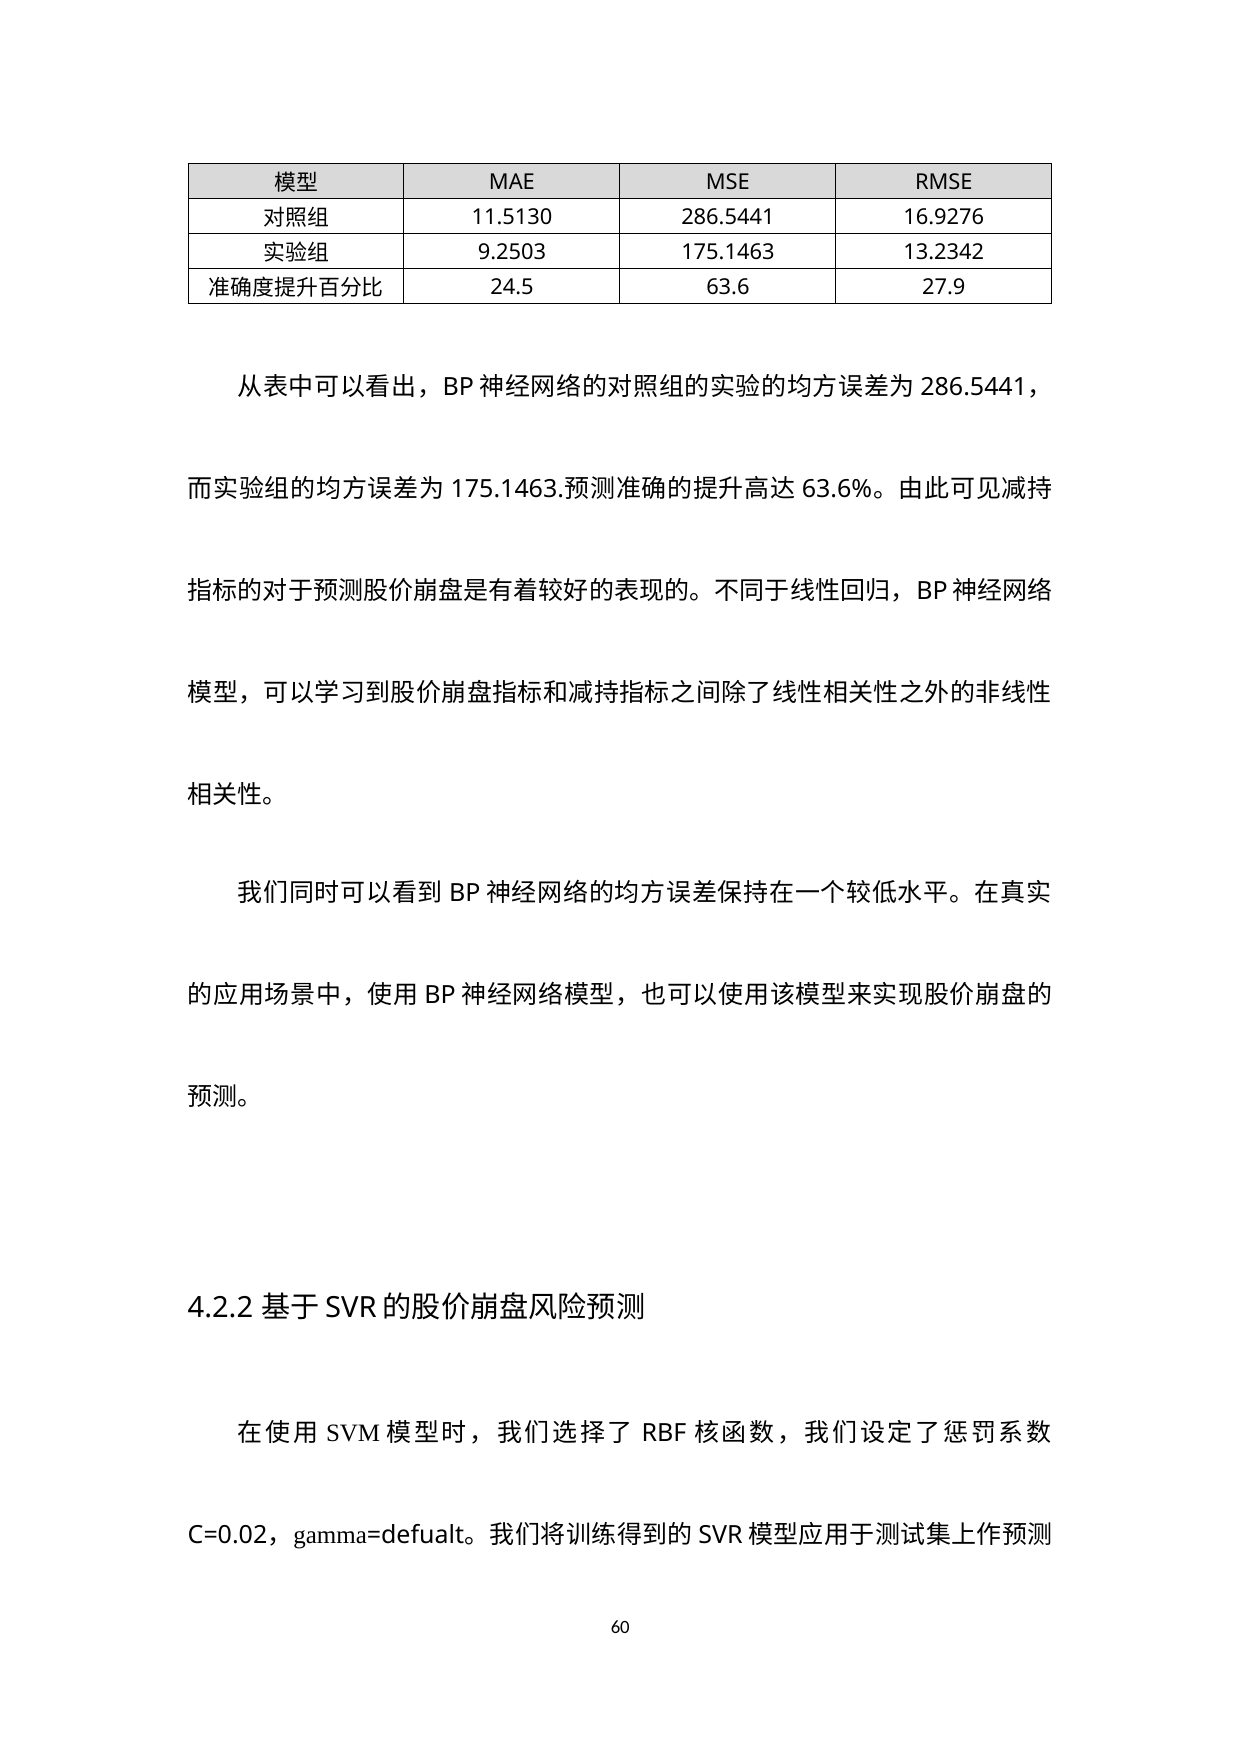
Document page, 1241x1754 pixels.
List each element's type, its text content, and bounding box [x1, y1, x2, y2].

table_cell 63.6 [620, 269, 835, 303]
table_cell 286.5441 [620, 199, 835, 233]
table_cell 9.2503 [404, 234, 619, 268]
table_header MSE [620, 164, 835, 198]
table_cell 175.1463 [620, 234, 835, 268]
table_cell 13.2342 [836, 234, 1051, 268]
table_cell 27.9 [836, 269, 1051, 303]
table_cell 16.9276 [836, 199, 1051, 233]
text 从表中可以看出，BP神经网络的对照组的实验的均方误差为286.5441，而实验组的均方误差为175.1463.预测准确的提升高达63.6%。由此可见减持指标的对于预测股价崩盘是有着较好的表现的。不同于线性回归，BP神经网络模型，可以学习到股价崩盘指标和减持指标之间除了线性相关性之外的非线性相关性。 [187, 351, 1053, 826]
table_header 模型 [189, 164, 403, 198]
table_cell 11.5130 [404, 199, 619, 233]
text 我们同时可以看到BP神经网络的均方误差保持在一个较低水平。在真实的应用场景中，使用BP神经网络模型，也可以使用该模型来实现股价崩盘的预测。 [187, 857, 1053, 1128]
subtitle 4.2.2 基于SVR的股价崩盘风险预测 [187, 1271, 1053, 1339]
table_cell 准确度提升百分比 [189, 269, 403, 303]
table_cell 对照组 [189, 199, 403, 233]
table_cell 24.5 [404, 269, 619, 303]
table_header MAE [404, 164, 619, 198]
text 在使用SVM 模型时，我们选择了RBF核函数，我们设定了惩罚系数C=0.02，gamma=defualt。我们将训练得到的SVR模型应用于测试集上作预测，其结果如下。此时将训练得到的模型在数据集上做预测，此时，模型平均绝对误差为15.6. [187, 1397, 1053, 1567]
table_cell 实验组 [189, 234, 403, 268]
table_header RMSE [836, 164, 1051, 198]
